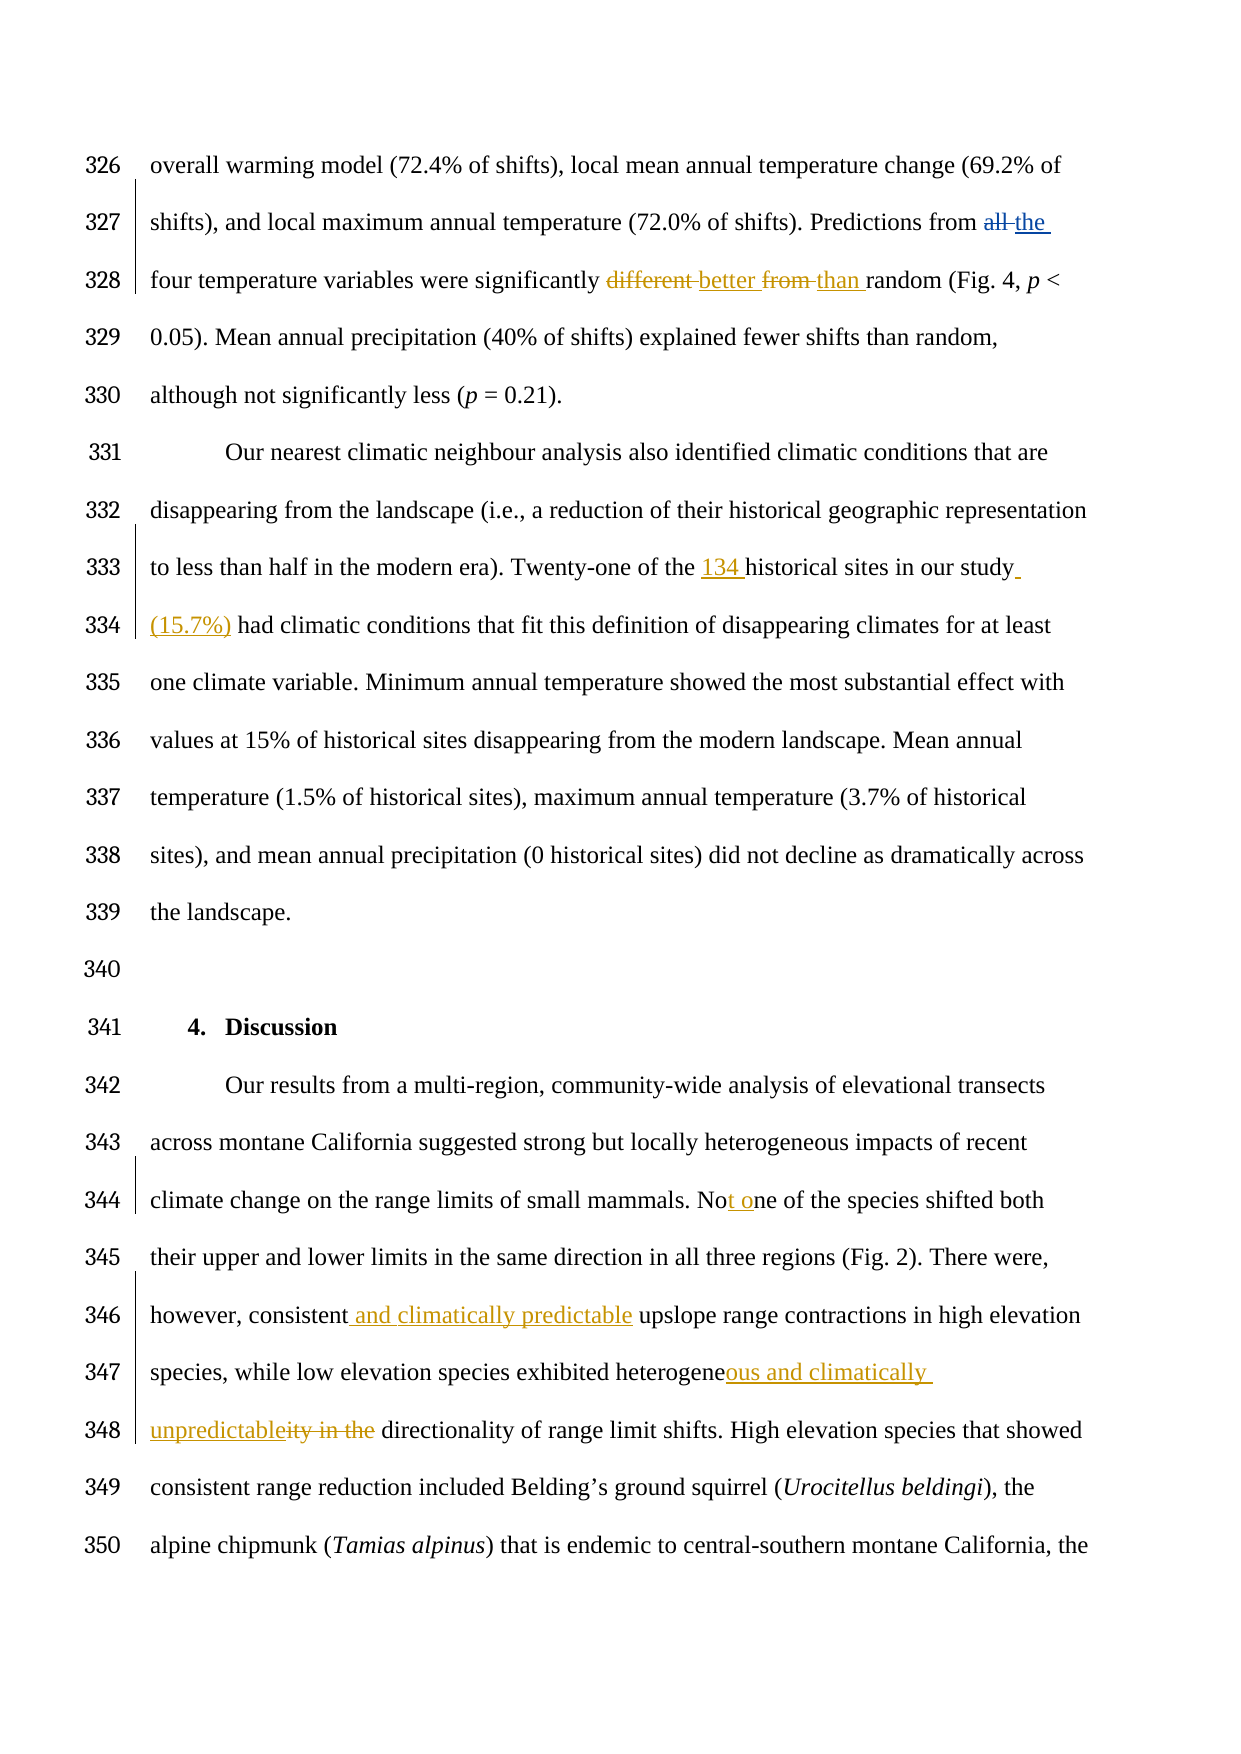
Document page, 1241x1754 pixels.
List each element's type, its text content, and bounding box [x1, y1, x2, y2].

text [150, 1070, 1090, 1559]
text Our nearest climatic neighbour analysis also identified climatic conditions that are disappearing from the landscape (i.e., a reduction of their historical geographic representation to less than half in the modern era). Twenty-one of the historical sites in our study had climatic conditions that fit this definition of disappearing climates for at least one climate variable. Minimum annual temperature showed the most substantial effect with values at 15% of historical sites disappearing from the modern landscape. Mean annual temperature (1.5% of historical sites), maximum annual temperature (3.7% of historical sites), and mean annual precipitation (0 historical sites) did not decline as dramatically across the landscape. [150, 437, 1090, 926]
list Discussion [187, 1012, 1090, 1041]
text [150, 150, 1090, 409]
